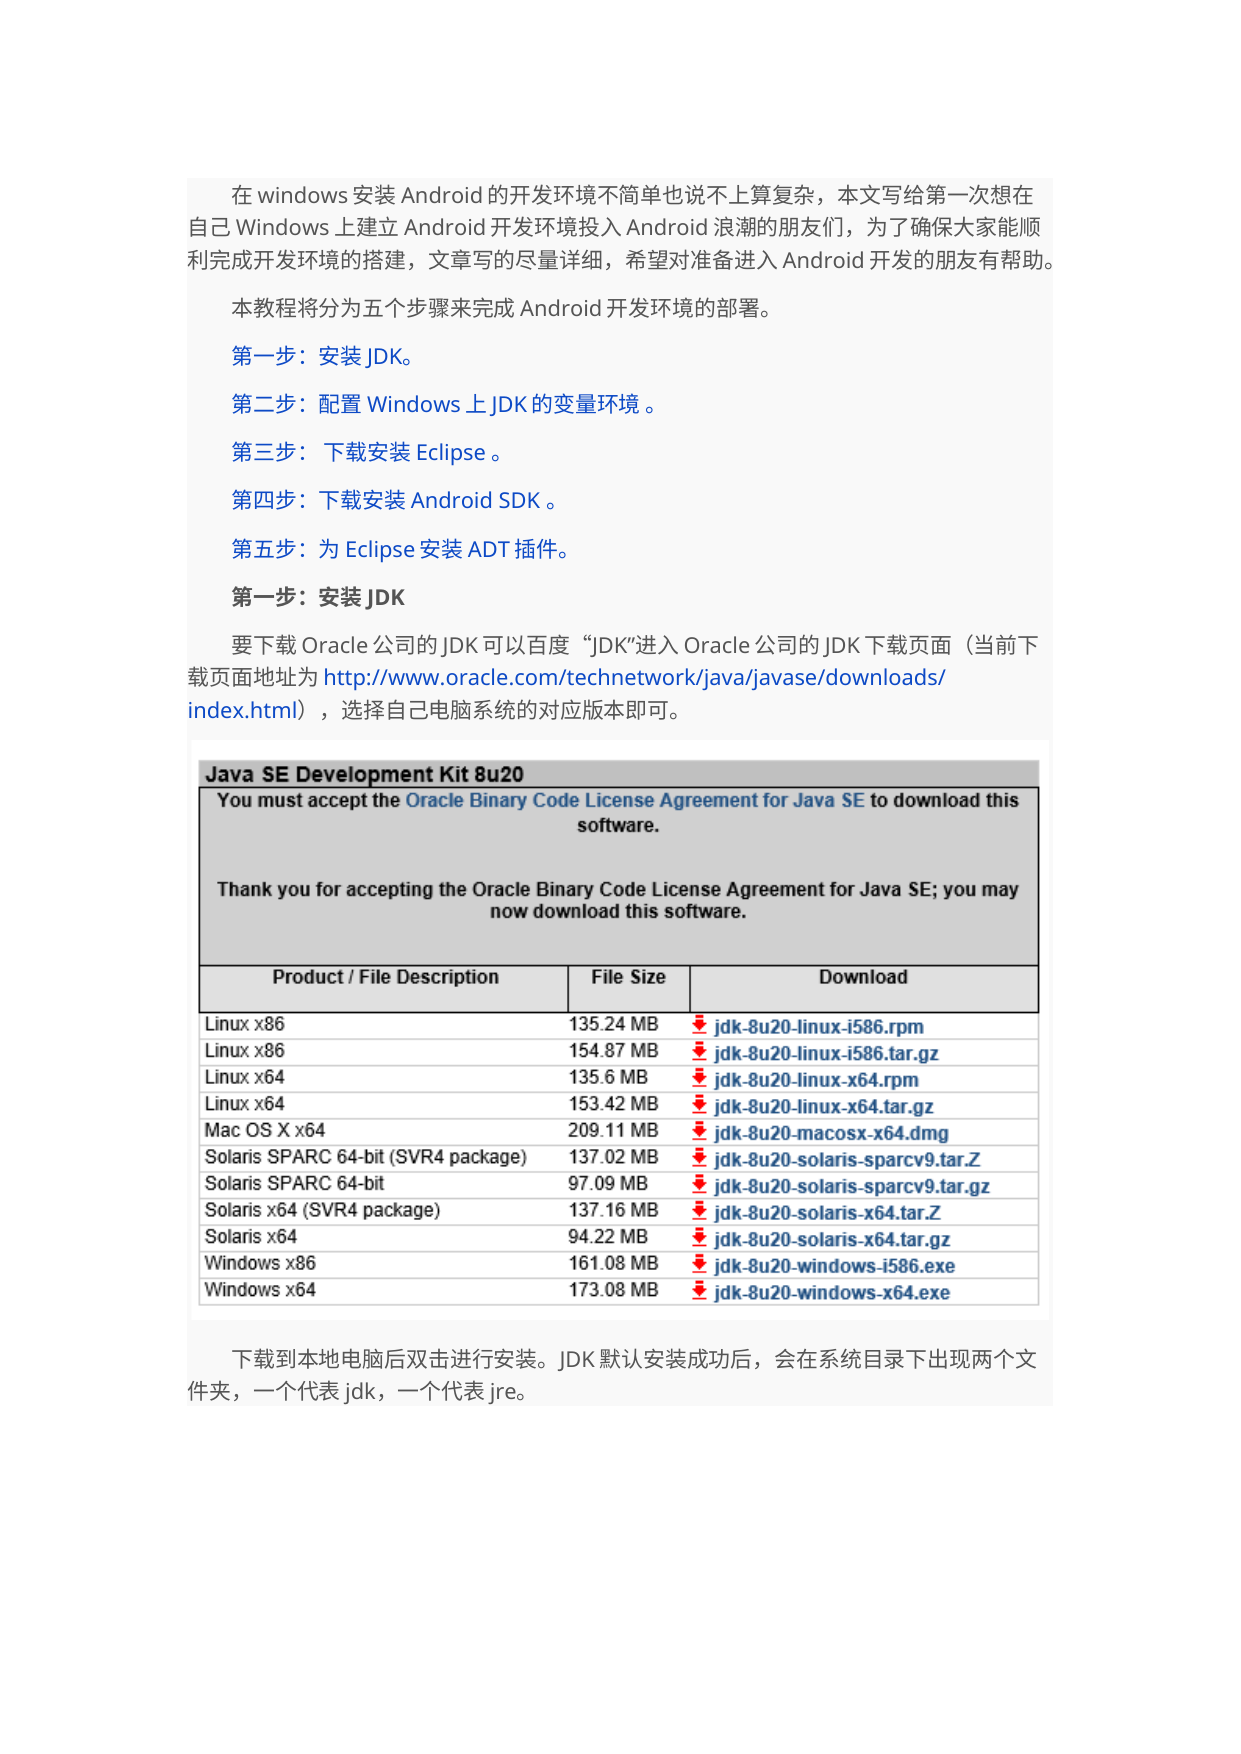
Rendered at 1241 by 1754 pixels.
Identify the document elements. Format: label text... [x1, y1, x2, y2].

text 下载到本地电脑后双击进行安装。JDK默认安装成功后，会在系统目录下出现两个文件夹，一个代表jdk，一个代表jre。 [187, 1341, 1053, 1406]
text 要下载Oracle公司的JDK可以百度“JDK”进入Oracle公司的JDK下载页面（当前下载页面地址为http://www.oracle.com/technetwork/java/javase/downloads/index.html），选择自己电脑系统的对应版本即可。 [187, 628, 1053, 725]
text 第四步：下载安装Android SDK 。 [187, 483, 1053, 516]
text 在windows安装Android的开发环境不简单也说不上算复杂，本文写给第一次想在自己Windows上建立Android开发环境投入Android浪潮的朋友们，为了确保大家能顺利完成开发环境的搭建，文章写的尽量详细，希望对准备进入Android开发的朋友有帮助。 [187, 178, 1053, 275]
text 第一步：安装JDK。 [187, 339, 1053, 371]
picture [191, 740, 1049, 1320]
text 第五步：为Eclipse安装ADT插件。 [187, 531, 1053, 564]
text 第一步：安装JDK [187, 579, 1053, 612]
text 第二步：配置Windows上JDK的变量环境 。 [187, 387, 1053, 419]
text 第三步： 下载安装Eclipse 。 [187, 435, 1053, 468]
text 本教程将分为五个步骤来完成Android开发环境的部署。 [187, 291, 1053, 323]
